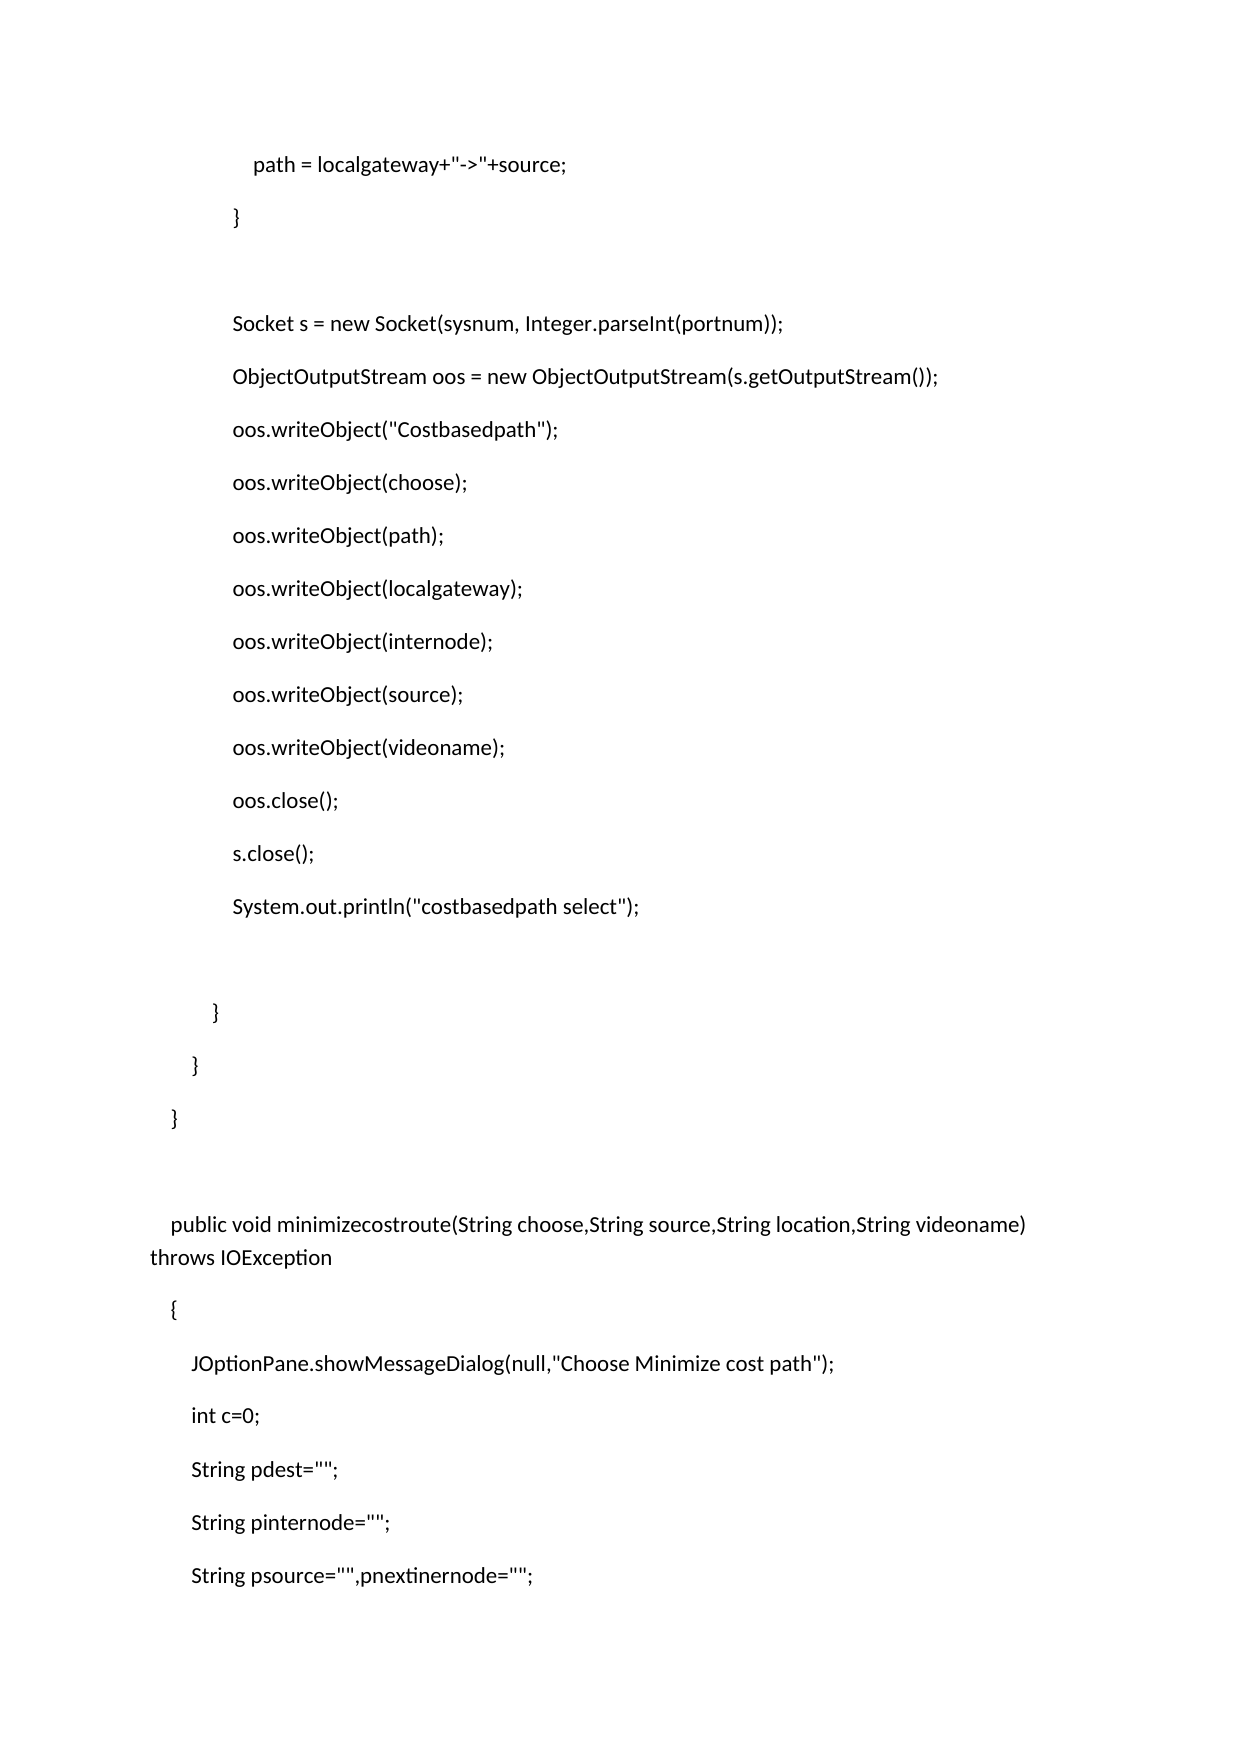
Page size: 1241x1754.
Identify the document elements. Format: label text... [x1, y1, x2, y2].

text Socket s = new Socket(sysnum, Integer.parseInt(portnum)); [150, 309, 1090, 337]
text oos.writeObject("Costbasedpath"); [150, 415, 1090, 443]
text public void minimizecostroute(String choose,String source,String location,String videoname) throws IOException [150, 1210, 1090, 1271]
text ObjectOutputStream oos = new ObjectOutputStream(s.getOutputStream()); [150, 362, 1090, 390]
text int c=0; [150, 1402, 1090, 1430]
text String psource="",pnextinernode=""; [150, 1561, 1090, 1589]
text oos.writeObject(videoname); [150, 733, 1090, 761]
text String pdest=""; [150, 1455, 1090, 1483]
text System.out.println("costbasedpath select"); [150, 892, 1090, 920]
text oos.writeObject(localgateway); [150, 574, 1090, 602]
text { [150, 1296, 1090, 1324]
text oos.writeObject(source); [150, 680, 1090, 708]
text } [150, 203, 1090, 231]
text } [150, 1051, 1090, 1079]
text } [150, 998, 1090, 1026]
text oos.writeObject(internode); [150, 627, 1090, 655]
text oos.writeObject(choose); [150, 468, 1090, 496]
text oos.writeObject(path); [150, 521, 1090, 549]
text JOptionPane.showMessageDialog(null,"Choose Minimize cost path"); [150, 1349, 1090, 1377]
text s.close(); [150, 839, 1090, 867]
text String pinternode=""; [150, 1508, 1090, 1536]
text } [150, 1104, 1090, 1132]
text oos.close(); [150, 786, 1090, 814]
text path = localgateway+"->"+source; [150, 150, 1090, 178]
